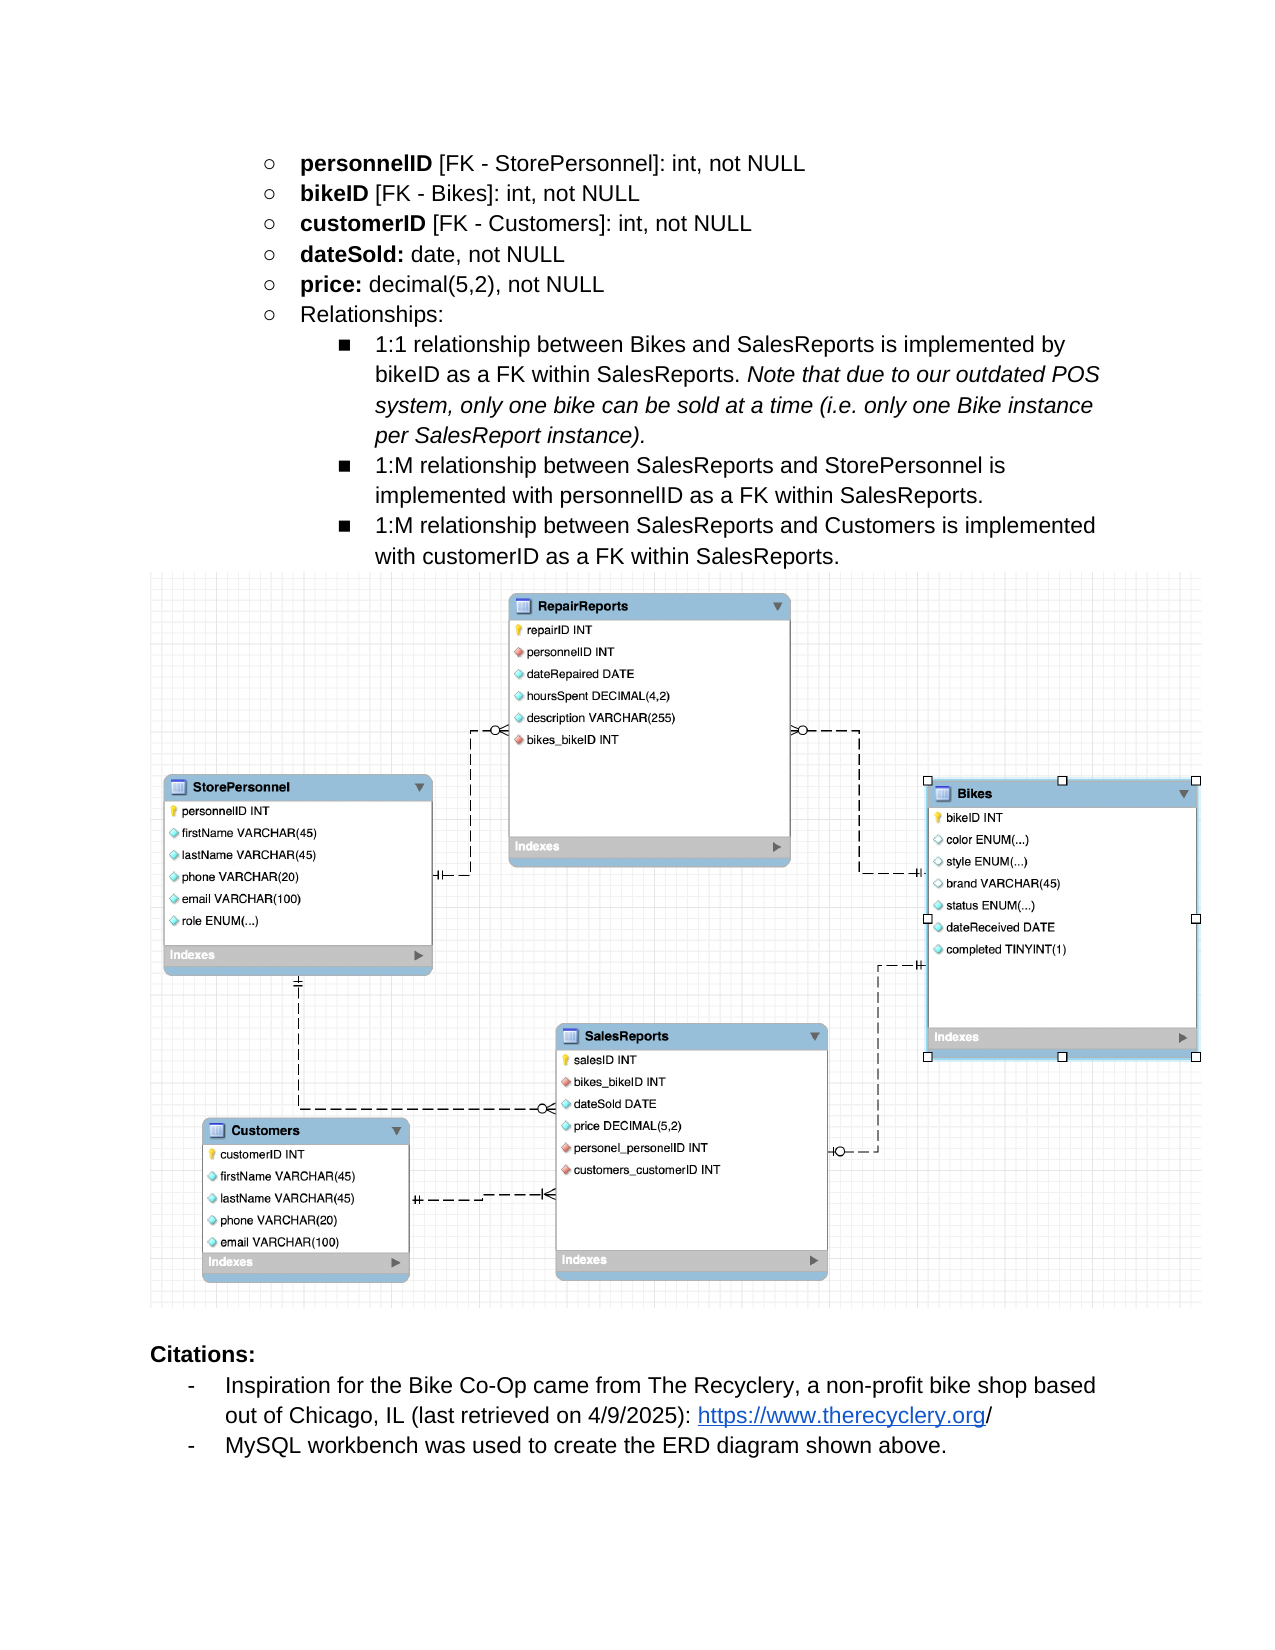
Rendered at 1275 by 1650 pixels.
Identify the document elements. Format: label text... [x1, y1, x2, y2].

list 1:1 relationship between Bikes and SalesReports is implemented by bikeID as a FK within SalesReports. Note that due to our outdated POS system, only one bike can be sold at a time (i.e. only one Bike instance per SalesReport instance). [337, 331, 1125, 448]
list personnelID [FK - StorePersonnel]: int, not NULL [262, 150, 1125, 176]
list 1:M relationship between SalesReports and StorePersonnel is implemented with personnelID as a FK within SalesReports. [337, 452, 1125, 509]
list dateSold: date, not NULL [262, 241, 1125, 267]
picture [150, 572, 1202, 1308]
list MySQL workbench was used to create the ERD diagram shown above. [187, 1432, 1125, 1458]
list 1:M relationship between SalesReports and Customers is implemented with customerID as a FK within SalesReports. [337, 512, 1125, 569]
list bikeID [FK - Bikes]: int, not NULL [262, 180, 1125, 207]
text Citations: [150, 1341, 1125, 1368]
list price: decimal(5,2), not NULL [262, 271, 1125, 297]
list Inspiration for the Bike Co-Op came from The Recyclery, a non-profit bike shop based out of Chicago, IL (last retrieved on 4/9/2025): https://www.therecyclery.org/ [187, 1372, 1125, 1428]
list customerID [FK - Customers]: int, not NULL [262, 210, 1125, 237]
list Relationships: [262, 301, 1125, 327]
